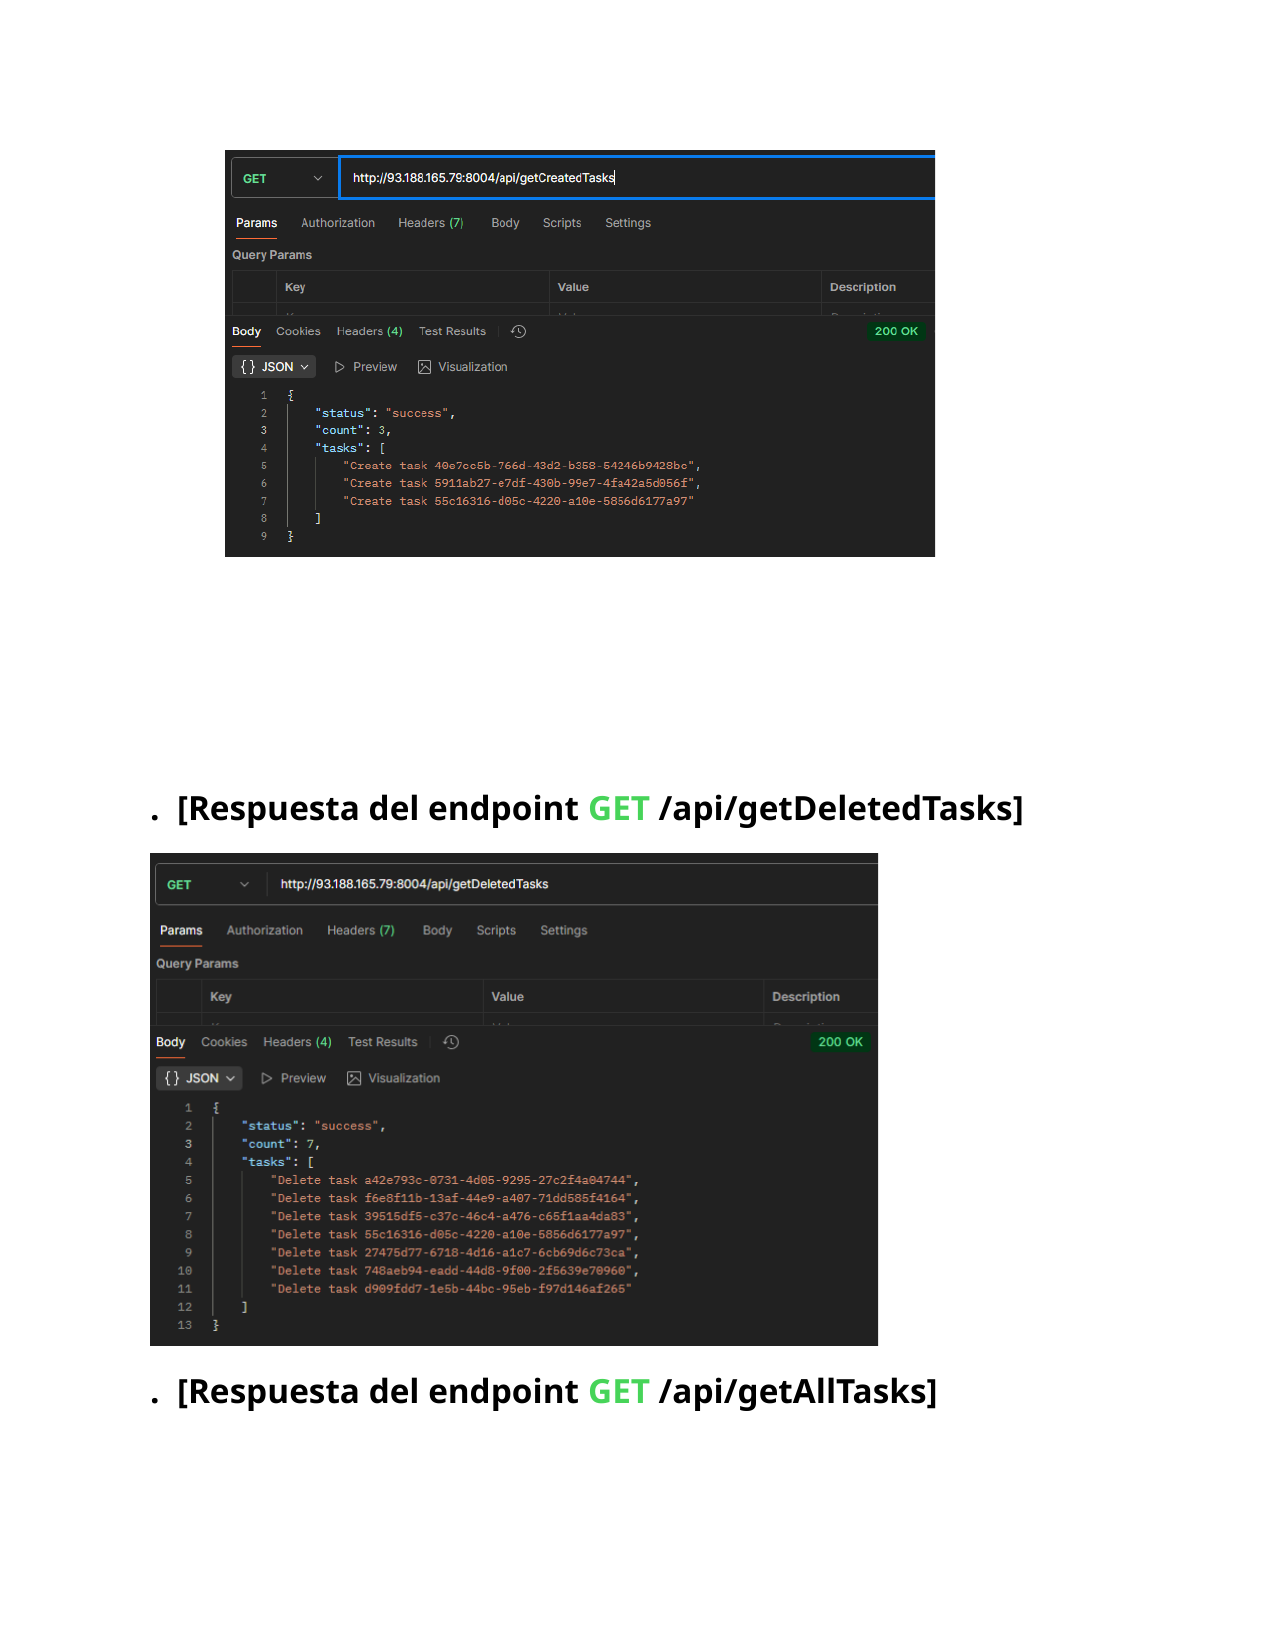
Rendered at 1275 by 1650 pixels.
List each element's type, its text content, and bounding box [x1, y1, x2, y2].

picture [150, 853, 879, 1346]
text . [Respuesta del endpoint GET /api/getDeletedTasks] [150, 784, 1125, 830]
picture [225, 150, 936, 557]
text . [Respuesta del endpoint GET /api/getAllTasks] [150, 1367, 1125, 1413]
